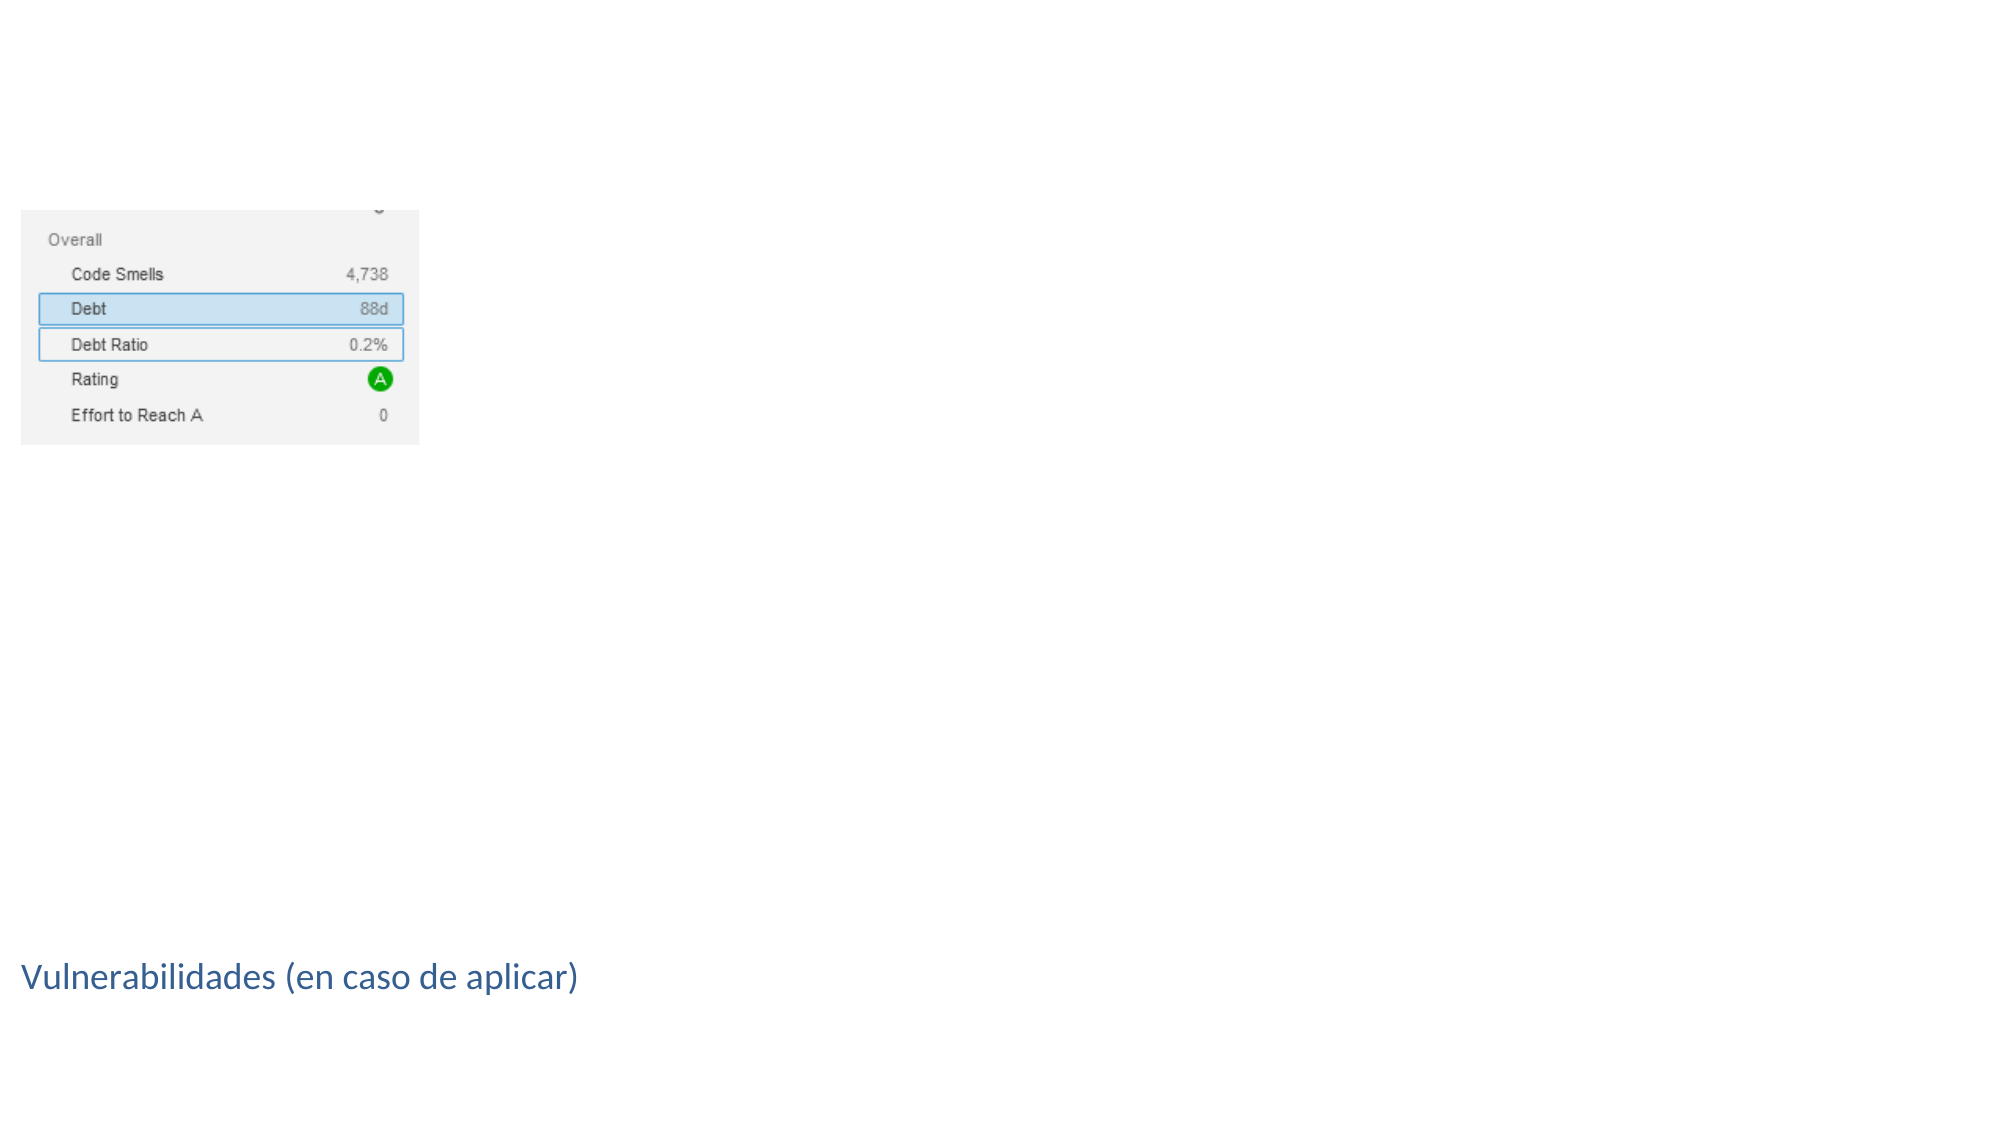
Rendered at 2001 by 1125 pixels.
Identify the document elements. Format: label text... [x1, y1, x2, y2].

picture [20, 210, 420, 445]
text Vulnerabilidades (en caso de aplicar) [21, 953, 1742, 999]
